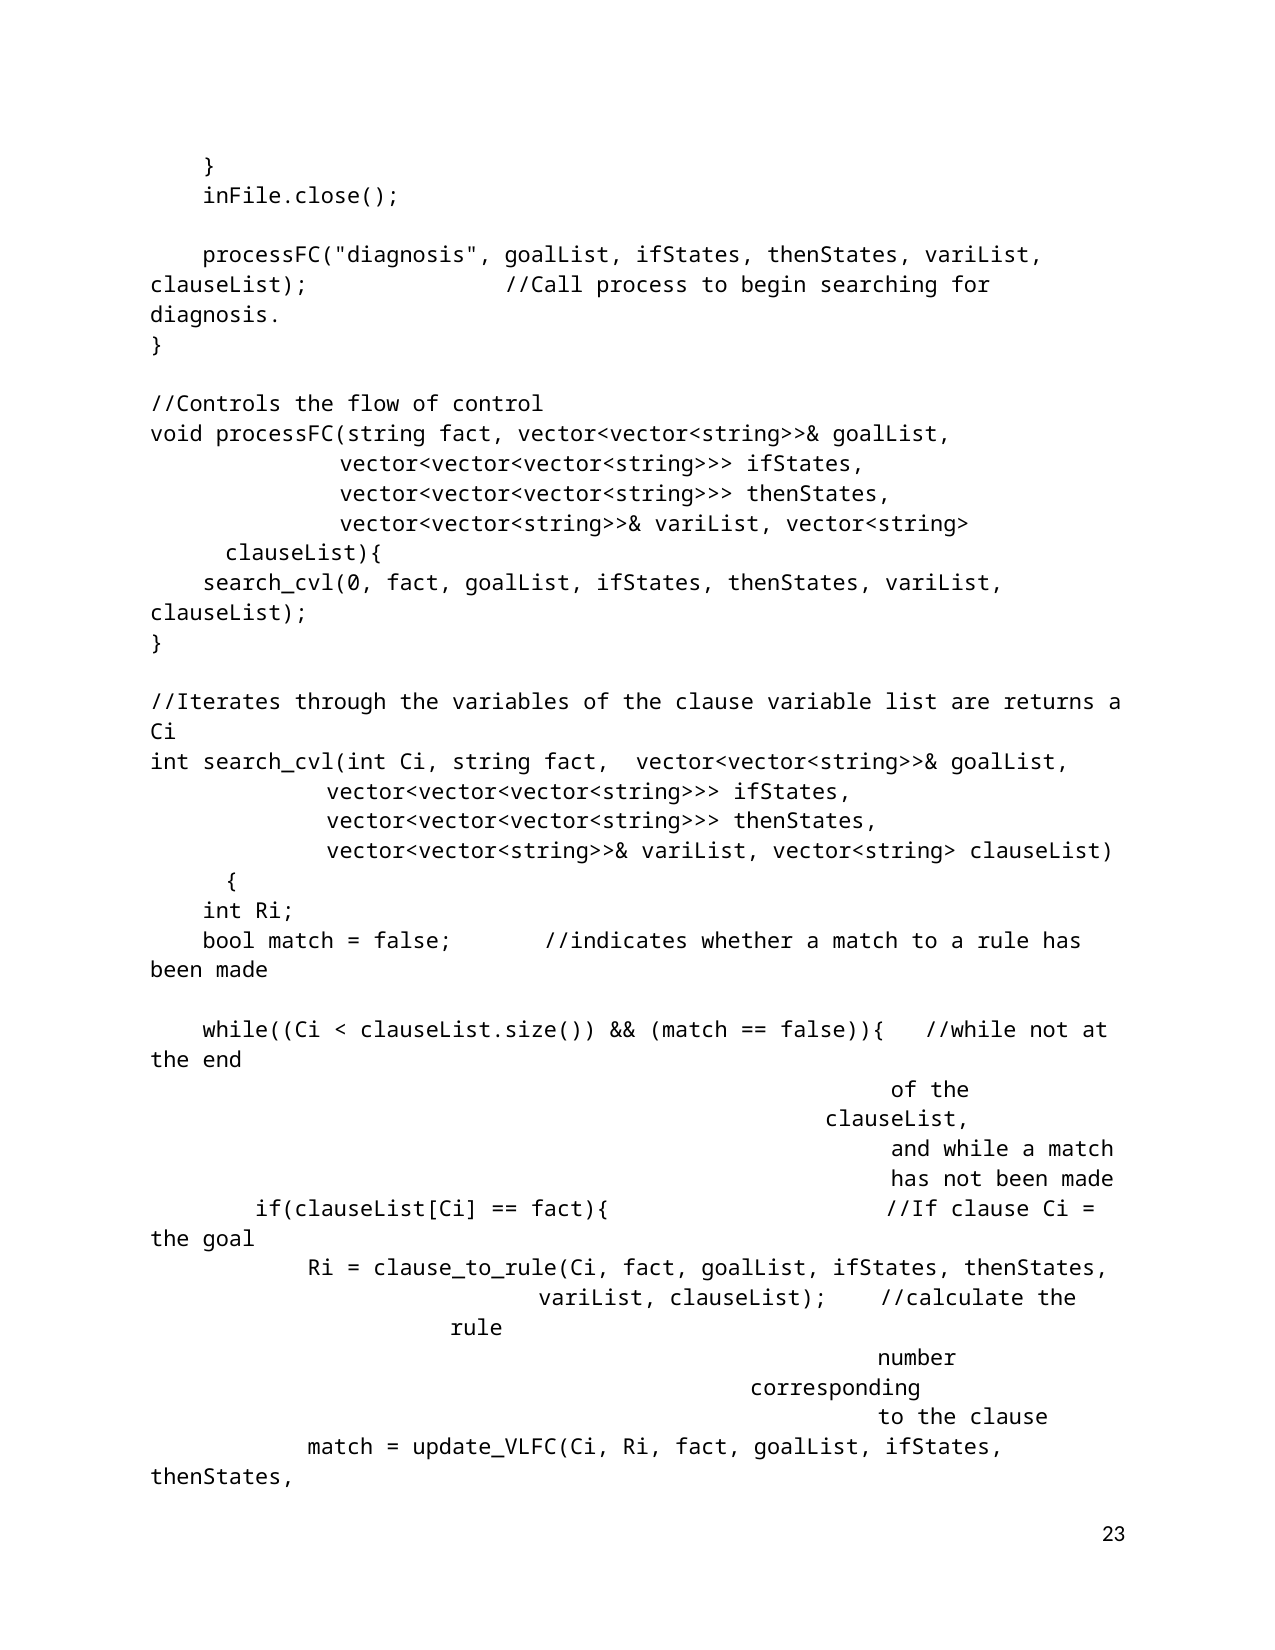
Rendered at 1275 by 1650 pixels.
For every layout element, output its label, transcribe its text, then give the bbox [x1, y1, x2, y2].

text if(clauseList[Ci] == fact){ //If clause Ci = the goal [150, 1193, 1125, 1252]
text //Iterates through the variables of the clause variable list are returns a Ci [150, 686, 1125, 746]
text to the clause [750, 1401, 1125, 1431]
text int search_cvl(int Ci, string fact, vector<vector<string>>& goalList, [150, 746, 1125, 776]
text } [150, 329, 1125, 358]
text number corresponding [750, 1342, 1125, 1401]
text } [150, 627, 1125, 656]
text of the clauseList, [825, 1073, 1125, 1133]
text processFC("diagnosis", goalList, ifStates, thenStates, variList, clauseList); //Call process to begin searching for diagnosis. [150, 239, 1125, 329]
text bool match = false; //indicates whether a match to a rule has been made [150, 924, 1125, 984]
text void processFC(string fact, vector<vector<string>>& goalList, [150, 418, 1125, 448]
text int Ri; [150, 895, 1125, 924]
text vector<vector<vector<string>>> thenStates, [225, 478, 1125, 507]
text } [150, 150, 1125, 180]
text variList, clauseList); //calculate the rule [450, 1282, 1125, 1342]
text Ri = clause_to_rule(Ci, fact, goalList, ifStates, thenStates, [150, 1252, 1125, 1282]
text //Controls the flow of control [150, 388, 1125, 418]
text vector<vector<string>>& variList, vector<string> clauseList){ [225, 507, 1125, 567]
text and while a match [825, 1133, 1125, 1163]
text search_cvl(0, fact, goalList, ifStates, thenStates, variList, clauseList); [150, 567, 1125, 627]
text vector<vector<string>>& variList, vector<string> clauseList){ [225, 835, 1125, 895]
text vector<vector<vector<string>>> ifStates, [225, 448, 1125, 478]
text inFile.close(); [150, 180, 1125, 209]
text vector<vector<vector<string>>> thenStates, [225, 805, 1125, 835]
text vector<vector<vector<string>>> ifStates, [225, 776, 1125, 805]
text match = update_VLFC(Ci, Ri, fact, goalList, ifStates, thenStates, [150, 1431, 1125, 1491]
text has not been made [825, 1163, 1125, 1193]
text while((Ci < clauseList.size()) && (match == false)){ //while not at the end [150, 1014, 1125, 1073]
